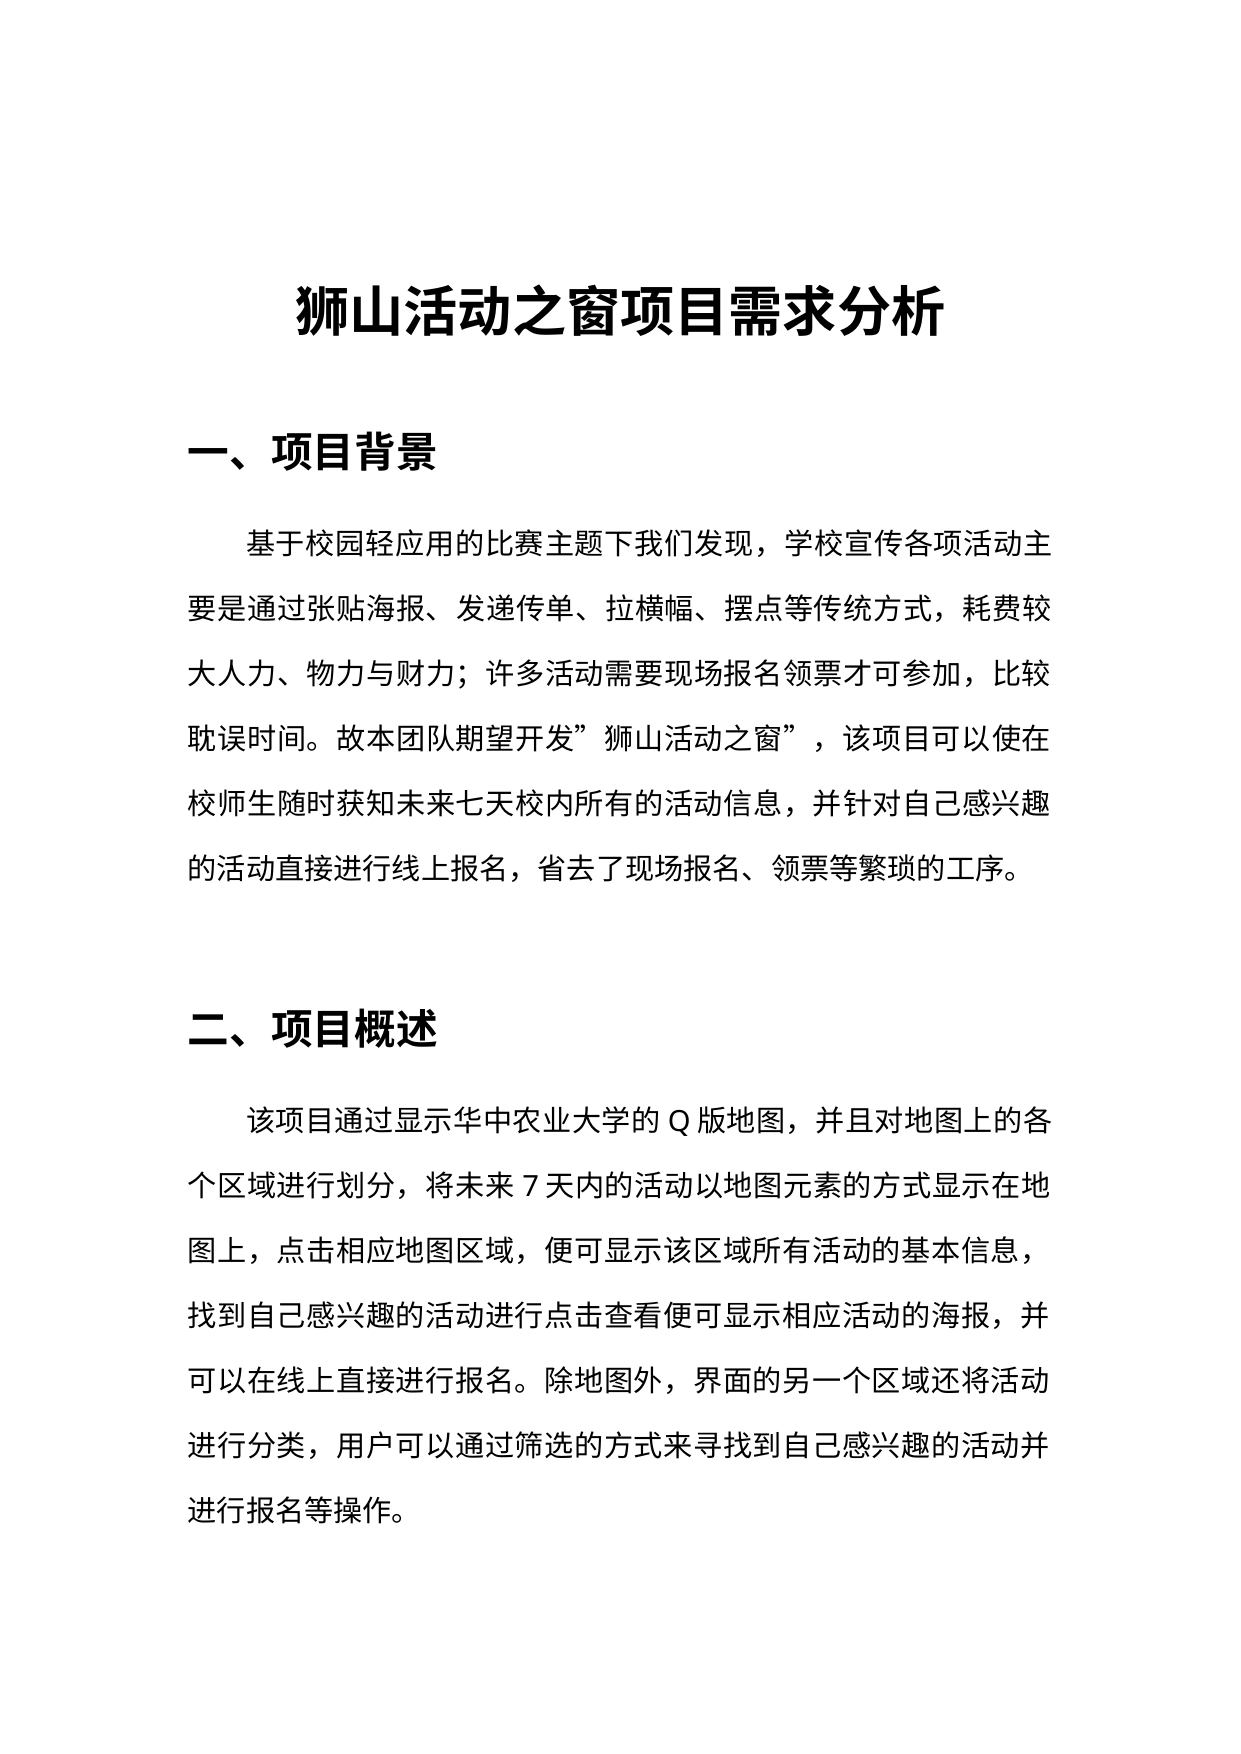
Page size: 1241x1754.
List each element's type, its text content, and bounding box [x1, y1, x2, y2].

text 基于校园轻应用的比赛主题下我们发现，学校宣传各项活动主要是通过张贴海报、发递传单、拉横幅、摆点等传统方式，耗费较大人力、物力与财力；许多活动需要现场报名领票才可参加，比较耽误时间。故本团队期望开发”狮山活动之窗”，该项目可以使在校师生随时获知未来七天校内所有的活动信息，并针对自己感兴趣的活动直接进行线上报名，省去了现场报名、领票等繁琐的工序。 [187, 509, 1053, 899]
list 项目背景 [187, 419, 1053, 480]
list 该项目通过显示华中农业大学的Q版地图，并且对地图上的各个区域进行划分，将未来7天内的活动以地图元素的方式显示在地图上，点击相应地图区域，便可显示该区域所有活动的基本信息，找到自己感兴趣的活动进行点击查看便可显示相应活动的海报，并可以在线上直接进行报名。除地图外，界面的另一个区域还将活动进行分类，用户可以通过筛选的方式来寻找到自己感兴趣的活动并进行报名等操作。 [187, 1086, 1053, 1541]
text 狮山活动之窗项目需求分析 [187, 259, 1053, 357]
list 项目概述 [187, 996, 1053, 1056]
